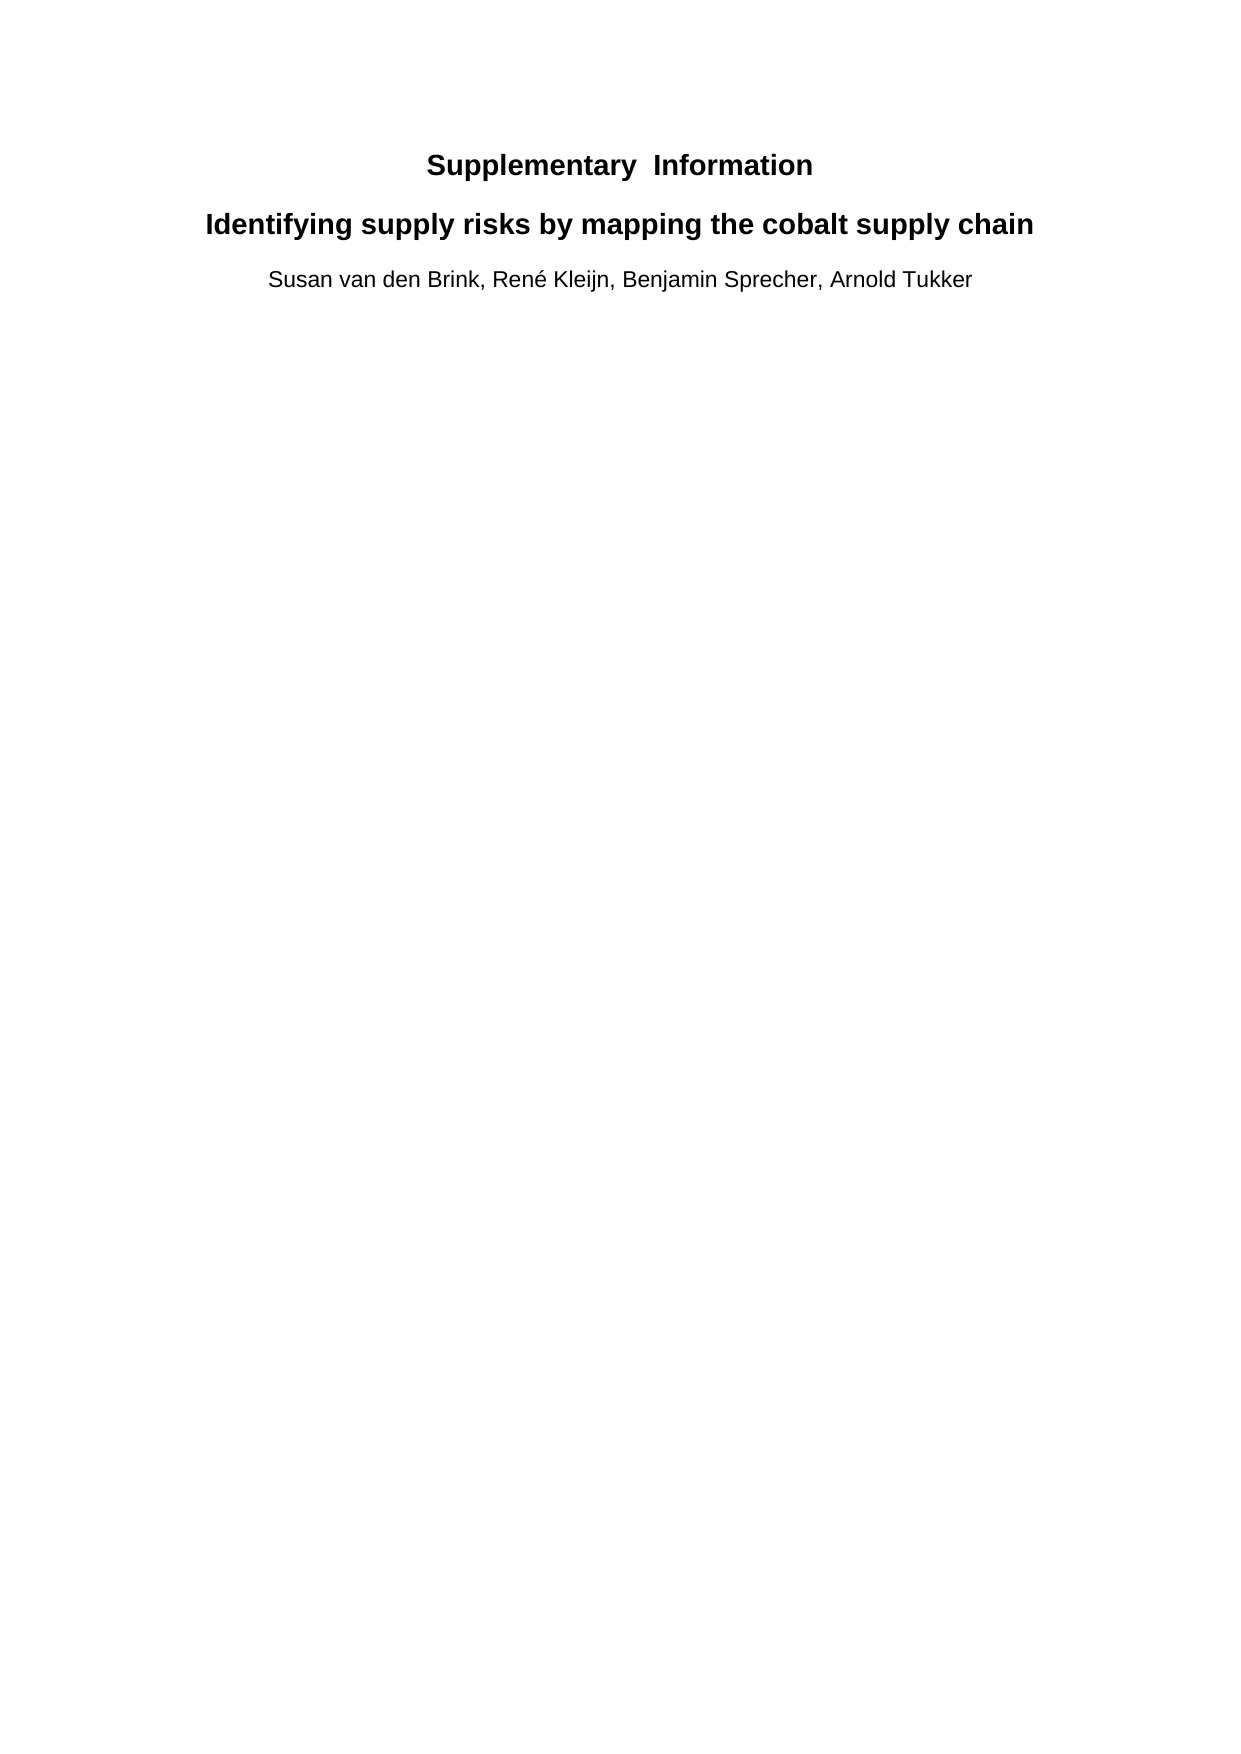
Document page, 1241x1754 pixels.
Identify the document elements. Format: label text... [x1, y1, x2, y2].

text Supplementary Information [148, 148, 1093, 181]
text Susan van den Brink, René Kleijn, Benjamin Sprecher, Arnold Tukker [148, 266, 622, 293]
text Identifying supply risks by mapping the cobalt supply chain [148, 207, 1093, 241]
text Susan van den Brink, René Kleijn, Benjamin Sprecher, Arnold Tukker [830, 266, 1093, 293]
